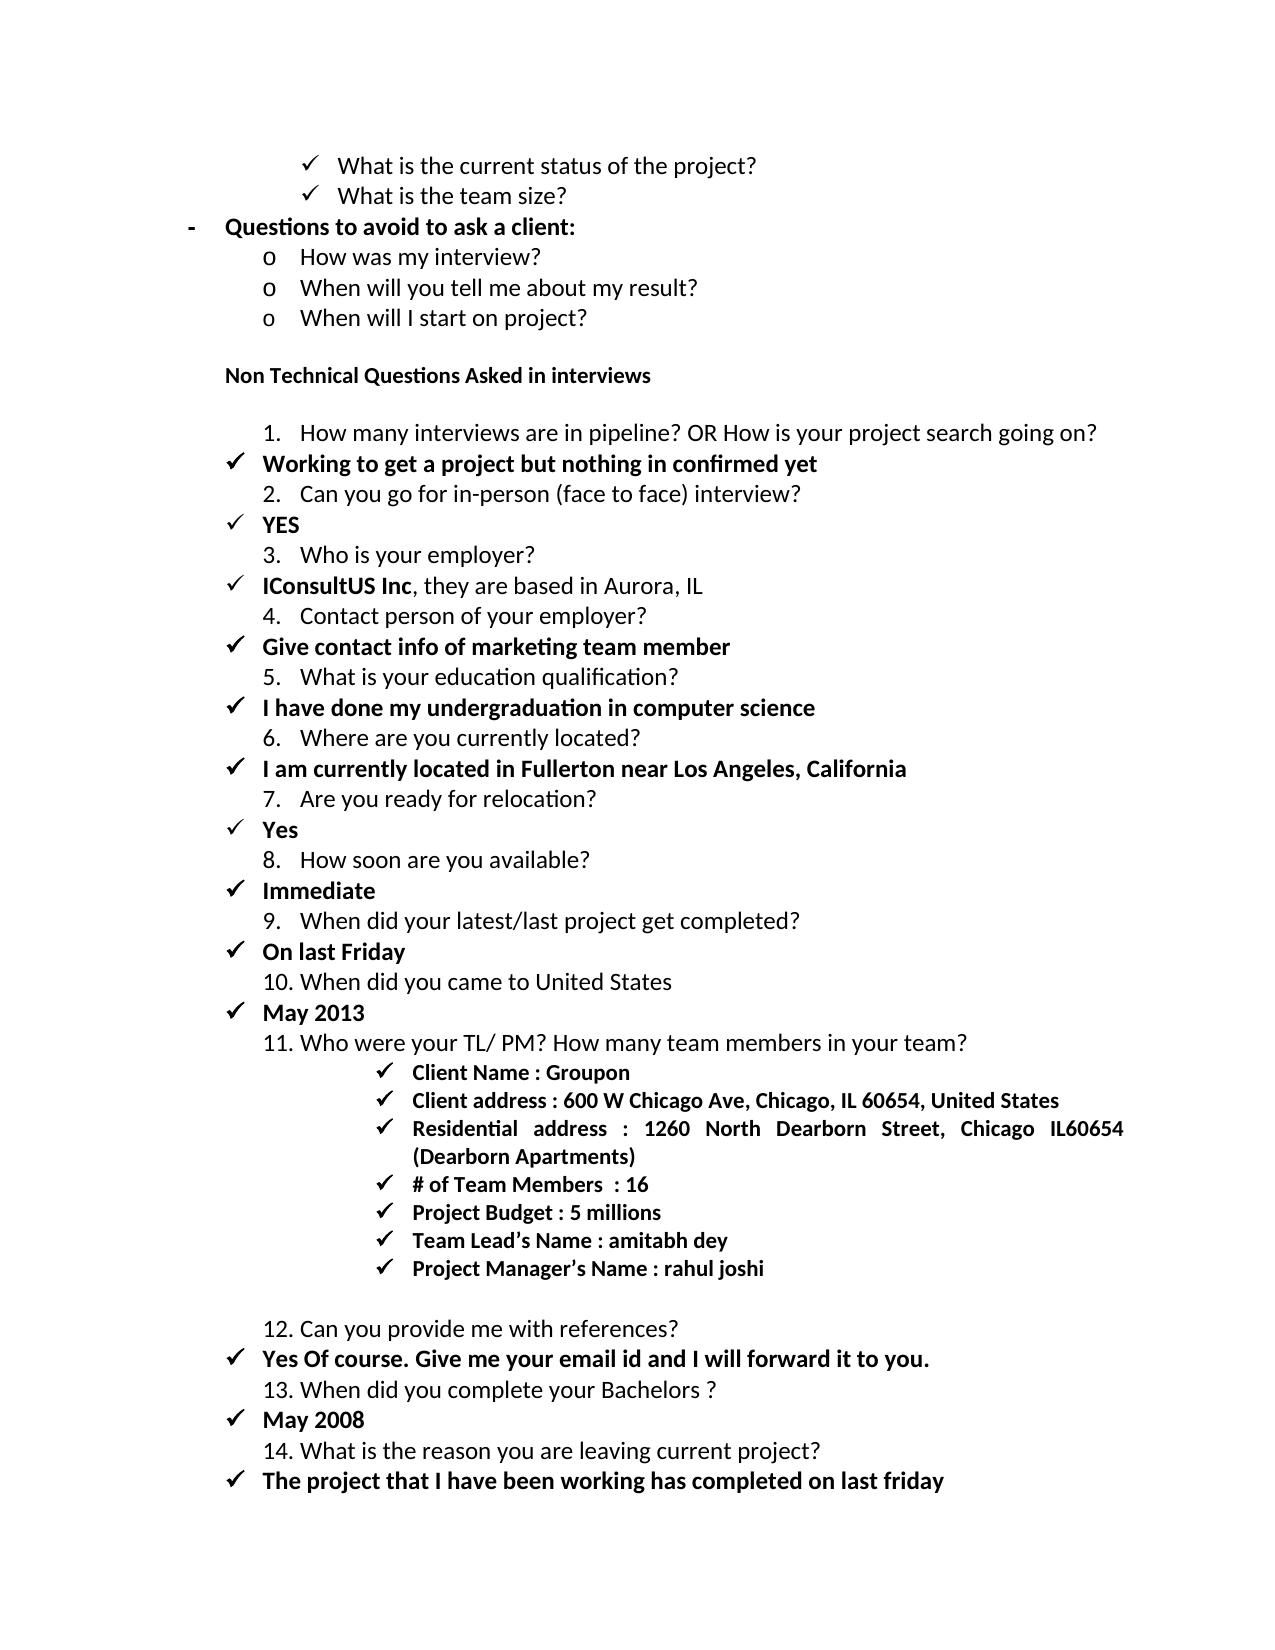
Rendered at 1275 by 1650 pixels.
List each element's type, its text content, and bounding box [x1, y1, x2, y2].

list The project that I have been working has completed on last friday [225, 1465, 1125, 1496]
list Give contact info of marketing team member [225, 631, 1125, 661]
text Non Technical Questions Asked in interviews [225, 361, 1125, 389]
list I am currently located in Fullerton near Los Angeles, California [225, 753, 1125, 783]
list May 2008 [225, 1404, 1125, 1435]
list # of Team Members : 16 [375, 1170, 1125, 1198]
list When will you tell me about my result? [262, 272, 1125, 303]
list May 2013 [225, 997, 1125, 1028]
list When did you came to United States [262, 967, 1125, 997]
list Client Name : Groupon [375, 1058, 1125, 1086]
list Where are you currently located? [262, 722, 1125, 753]
list Team Lead’s Name : amitabh dey [375, 1226, 1125, 1254]
list Can you go for in-person (face to face) interview? [262, 478, 1125, 509]
list I have done my undergraduation in computer science [225, 692, 1125, 722]
list Yes [225, 814, 1125, 844]
list When did you complete your Bachelors ? [262, 1374, 1125, 1404]
list YES [225, 509, 1125, 539]
list What is your education qualification? [262, 661, 1125, 692]
list How soon are you available? [262, 844, 1125, 875]
list Client address : 600 W Chicago Ave, Chicago, IL 60654, United States [375, 1086, 1125, 1114]
list Project Budget : 5 millions [375, 1198, 1125, 1226]
list How many interviews are in pipeline? OR How is your project search going on? [262, 417, 1125, 448]
list Working to get a project but nothing in confirmed yet [225, 448, 1125, 478]
list On last Friday [225, 936, 1125, 967]
list Can you provide me with references? [262, 1313, 1125, 1343]
list IConsultUS Inc, they are based in Aurora, IL [225, 570, 1125, 600]
list How was my interview? [262, 242, 1125, 272]
list Residential address : 1260 North Dearborn Street, Chicago IL60654 (Dearborn Apartments) [375, 1114, 1125, 1170]
list Project Manager’s Name : rahul joshi [375, 1254, 1125, 1282]
list Are you ready for relocation? [262, 783, 1125, 814]
list Yes Of course. Give me your email id and I will forward it to you. [225, 1343, 1125, 1374]
list Immediate [225, 875, 1125, 906]
list What is the team size? [300, 181, 1125, 211]
list What is the current status of the project? [300, 150, 1125, 181]
list Contact person of your employer? [262, 600, 1125, 631]
list When did your latest/last project get completed? [262, 906, 1125, 936]
list Questions to avoid to ask a client: [187, 211, 1125, 242]
list When will I start on project? [262, 303, 1125, 333]
list Who were your TL/ PM? How many team members in your team? [262, 1028, 1125, 1058]
list What is the reason you are leaving current project? [262, 1435, 1125, 1465]
list Who is your employer? [262, 539, 1125, 570]
